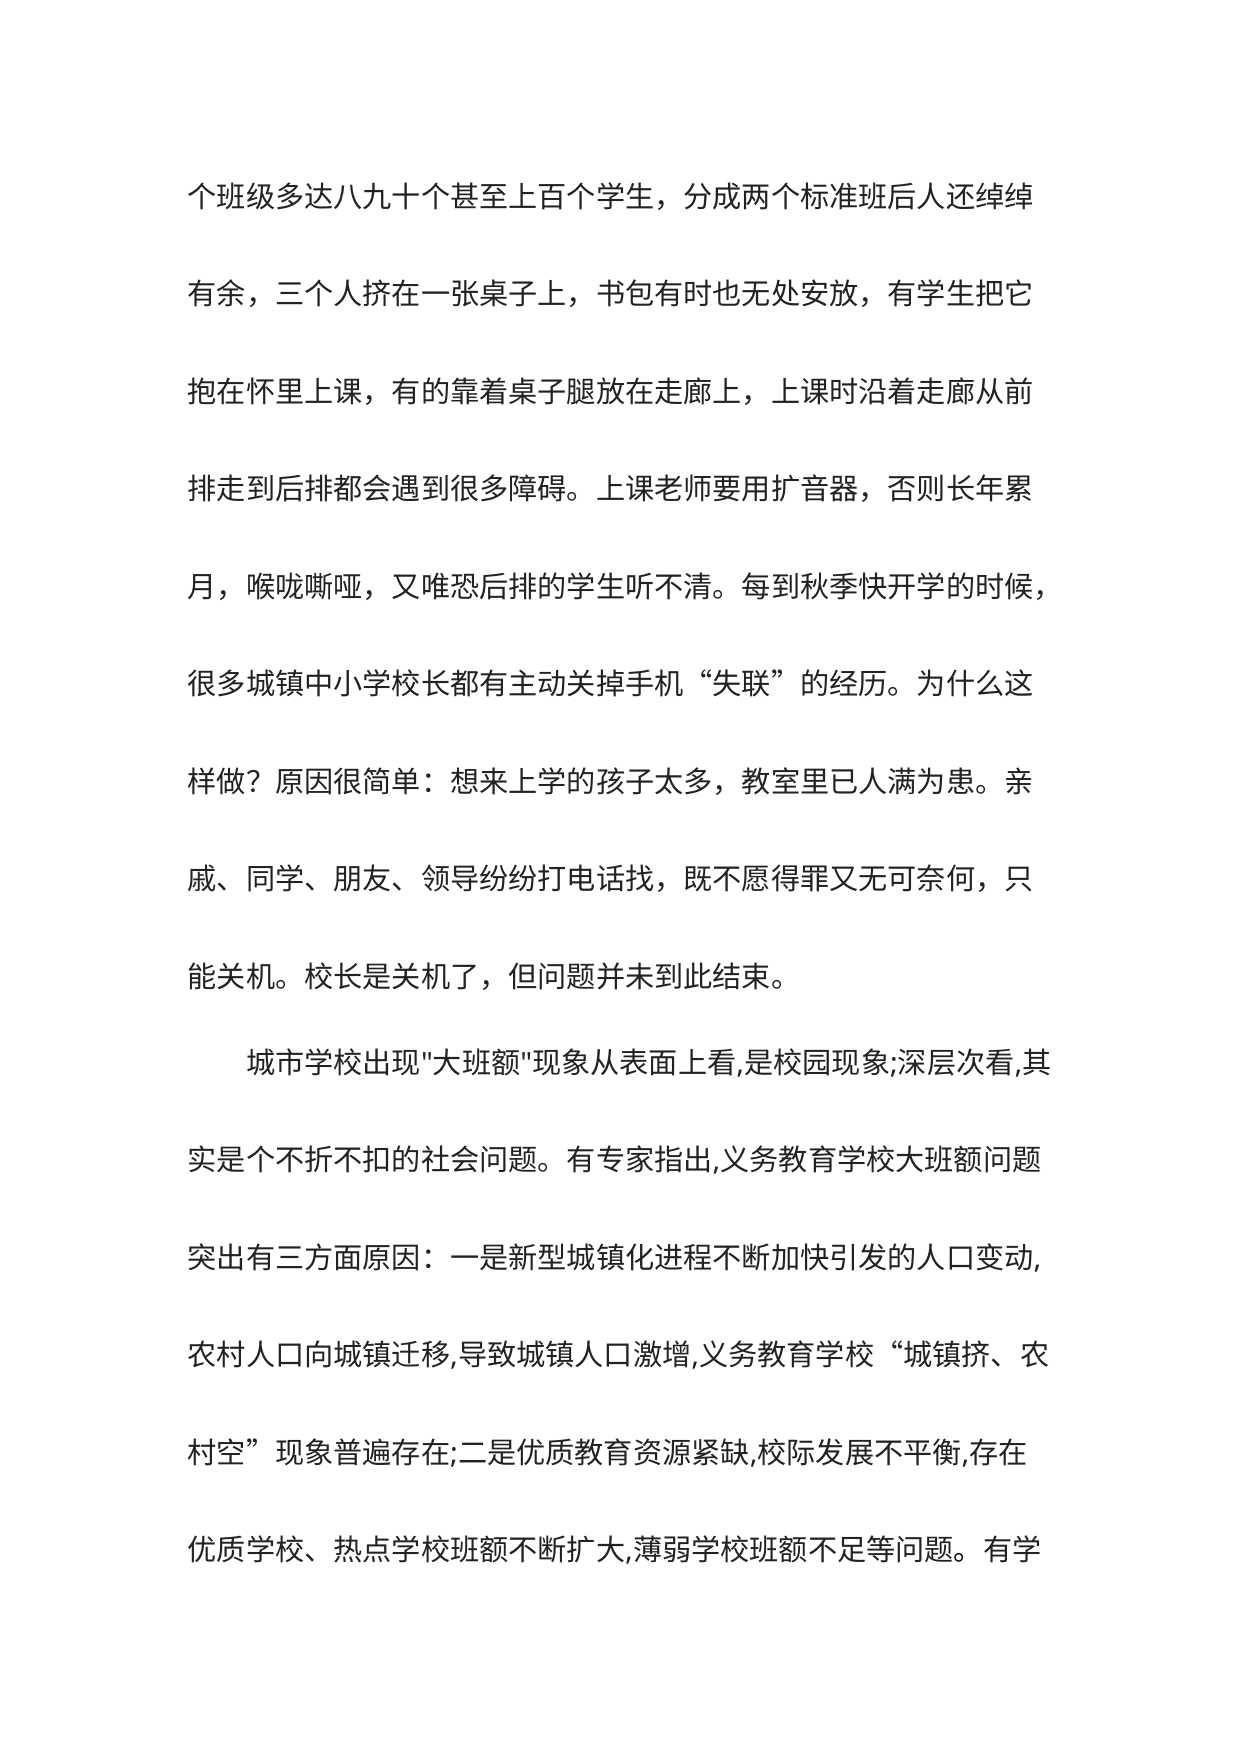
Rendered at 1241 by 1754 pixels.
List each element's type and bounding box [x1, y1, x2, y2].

text [187, 162, 1053, 1007]
text [187, 1028, 1053, 1581]
